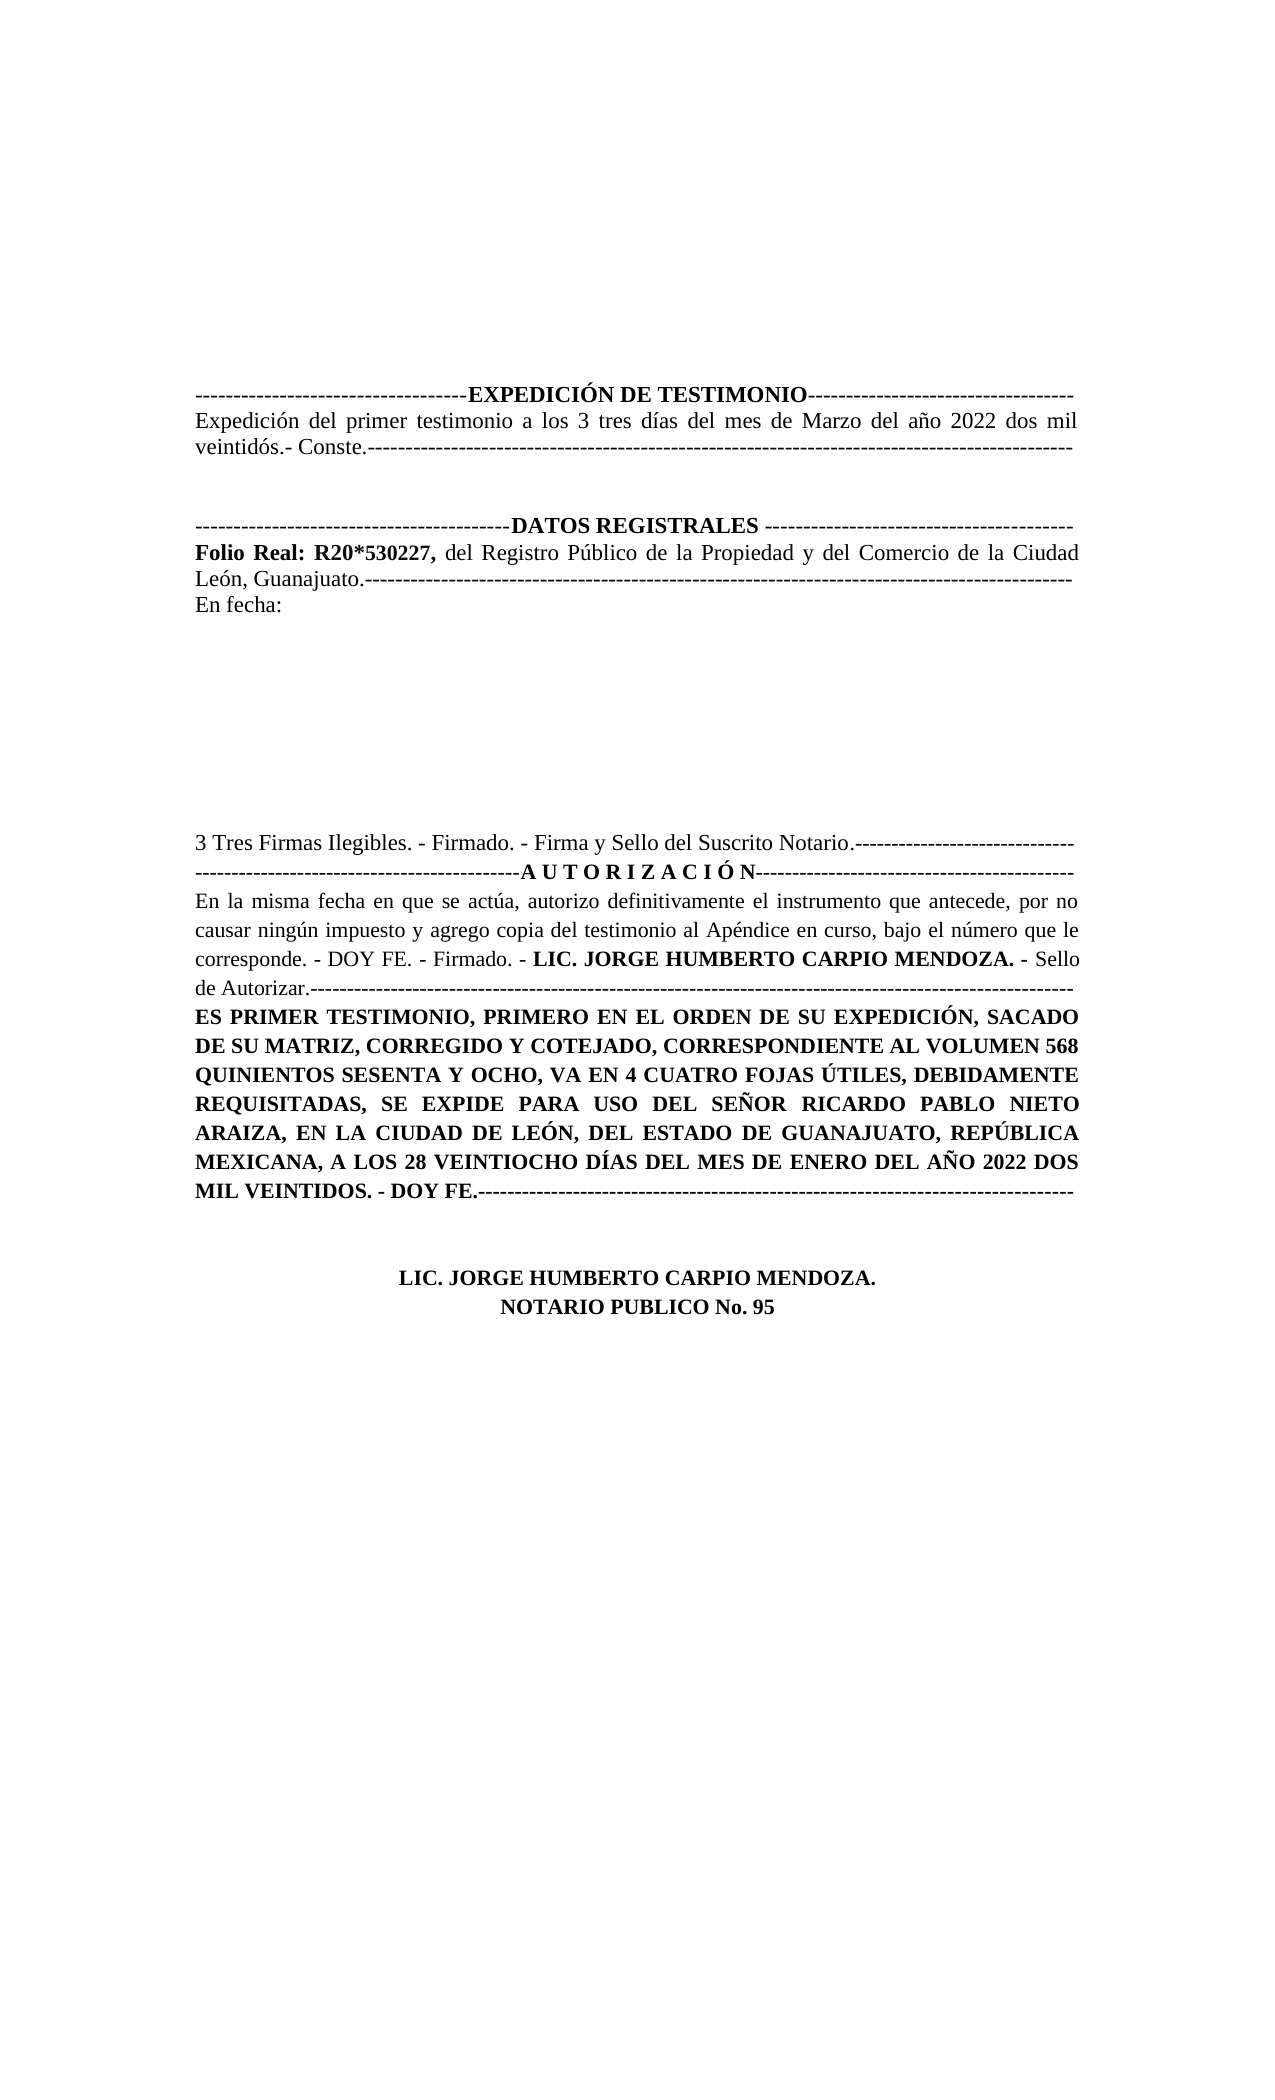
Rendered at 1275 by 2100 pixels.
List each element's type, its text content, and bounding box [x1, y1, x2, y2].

text ES PRIMER TESTIMONIO, PRIMERO EN EL ORDEN DE SU EXPEDICIÓN, SACADO DE SU MATRIZ, CORREGIDO Y COTEJADO, CORRESPONDIENTE AL VOLUMEN 568 QUINIENTOS SESENTA Y OCHO, VA EN 4 CUATRO FOJAS ÚTILES, DEBIDAMENTE REQUISITADAS, SE EXPIDE PARA USO DEL SEÑOR RICARDO PABLO NIETO ARAIZA, EN LA CIUDAD DE LEÓN, DEL ESTADO DE GUANAJUATO, REPÚBLICA MEXICANA, A LOS 28 VEINTIOCHO DÍAS DEL MES DE ENERO DEL AÑO 2022 DOS MIL VEINTIDOS. - DOY FE. [195, 1004, 1080, 1203]
text 3 Tres Firmas Ilegibles. - Firmado. - Firma y Sello del Suscrito Notario. [195, 829, 1080, 856]
text NOTARIO PUBLICO No. 95 [195, 1294, 1080, 1319]
text En la misma fecha en que se actúa, autorizo definitivamente el instrumento que antecede, por no causar ningún impuesto y agrego copia del testimonio al Apéndice en curso, bajo el número que le corresponde. - DOY FE. - Firmado. - LIC. JORGE HUMBERTO CARPIO MENDOZA. - Sello de Autorizar. [195, 888, 1080, 1001]
text DATOS REGISTRALES [195, 512, 1080, 539]
text EXPEDICIÓN DE TESTIMONIO [195, 381, 1080, 407]
text Expedición del primer testimonio a los 3 tres días del mes de Marzo del año 2022 dos mil veintidós.- Conste. [195, 407, 1080, 460]
text Folio Real: R20*530227, del Registro Público de la Propiedad y del Comercio de la Ciudad León, Guanajuato. [195, 539, 1080, 592]
text LIC. JORGE HUMBERTO CARPIO MENDOZA. [195, 1265, 1080, 1290]
text En fecha: [195, 592, 1080, 618]
text A U T O R I Z A C I Ó N [195, 859, 1080, 885]
